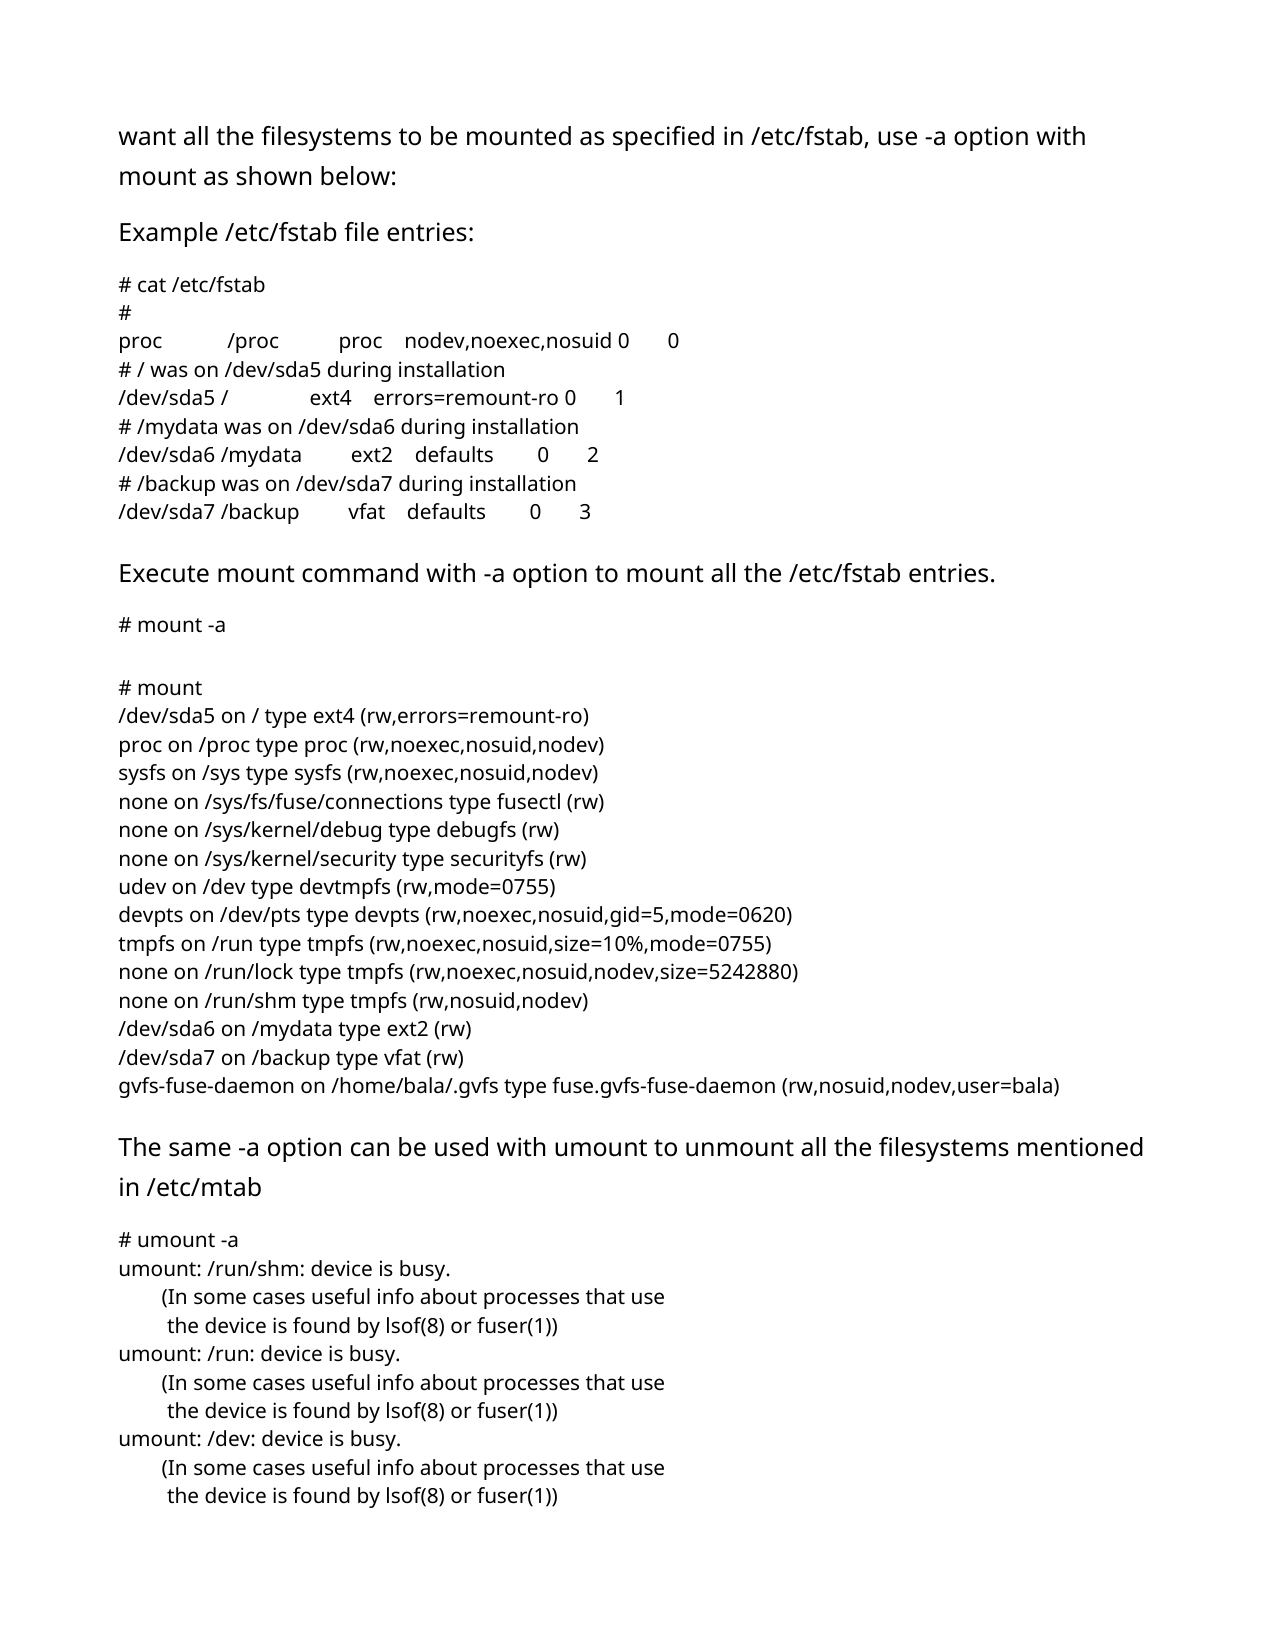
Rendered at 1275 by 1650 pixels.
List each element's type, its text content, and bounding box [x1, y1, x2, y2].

text # [118, 298, 1157, 327]
text sysfs on /sys type sysfs (rw,noexec,nosuid,nodev) [118, 758, 1157, 787]
text The same -a option can be used with umount to unmount all the filesystems mentioned in /etc/mtab [118, 1129, 1157, 1204]
text none on /run/shm type tmpfs (rw,nosuid,nodev) [118, 986, 1157, 1014]
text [118, 118, 1157, 193]
text the device is found by lsof(8) or fuser(1)) [118, 1311, 1157, 1339]
text /dev/sda6 on /mydata type ext2 (rw) [118, 1014, 1157, 1043]
text /dev/sda5 / ext4 errors=remount-ro 0 1 [118, 383, 1157, 412]
text # mount [118, 673, 1157, 702]
text tmpfs on /run type tmpfs (rw,noexec,nosuid,size=10%,mode=0755) [118, 929, 1157, 957]
text umount: /dev: device is busy. [118, 1424, 1157, 1453]
text gvfs-fuse-daemon on /home/bala/.gvfs type fuse.gvfs-fuse-daemon (rw,nosuid,nodev,user=bala) [118, 1071, 1157, 1100]
text (In some cases useful info about processes that use [118, 1282, 1157, 1311]
text # /mydata was on /dev/sda6 during installation [118, 412, 1157, 440]
text Execute mount command with -a option to mount all the /etc/fstab entries. [118, 555, 1157, 589]
text proc on /proc type proc (rw,noexec,nosuid,nodev) [118, 730, 1157, 758]
text # /backup was on /dev/sda7 during installation [118, 469, 1157, 497]
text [118, 1453, 1157, 1481]
text none on /sys/kernel/security type securityfs (rw) [118, 844, 1157, 872]
text umount: /run/shm: device is busy. [118, 1254, 1157, 1282]
text # cat /etc/fstab [118, 270, 1157, 298]
text /dev/sda6 /mydata ext2 defaults 0 2 [118, 440, 1157, 469]
text /dev/sda7 /backup vfat defaults 0 3 [118, 497, 1157, 526]
text /dev/sda7 on /backup type vfat (rw) [118, 1043, 1157, 1071]
text (In some cases useful info about processes that use [118, 1368, 1157, 1396]
text umount: /run: device is busy. [118, 1339, 1157, 1368]
text # / was on /dev/sda5 during installation [118, 355, 1157, 383]
text devpts on /dev/pts type devpts (rw,noexec,nosuid,gid=5,mode=0620) [118, 901, 1157, 929]
text none on /sys/kernel/debug type debugfs (rw) [118, 815, 1157, 844]
text udev on /dev type devtmpfs (rw,mode=0755) [118, 872, 1157, 901]
text none on /sys/fs/fuse/connections type fusectl (rw) [118, 787, 1157, 815]
text /dev/sda5 on / type ext4 (rw,errors=remount-ro) [118, 702, 1157, 730]
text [118, 1481, 1157, 1510]
text proc /proc proc nodev,noexec,nosuid 0 0 [118, 327, 1157, 355]
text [118, 1396, 1157, 1424]
text # umount -a [118, 1225, 1157, 1254]
text none on /run/lock type tmpfs (rw,noexec,nosuid,nodev,size=5242880) [118, 957, 1157, 986]
text Example /etc/fstab file entries: [118, 214, 1157, 248]
text # mount -a [118, 611, 1157, 639]
